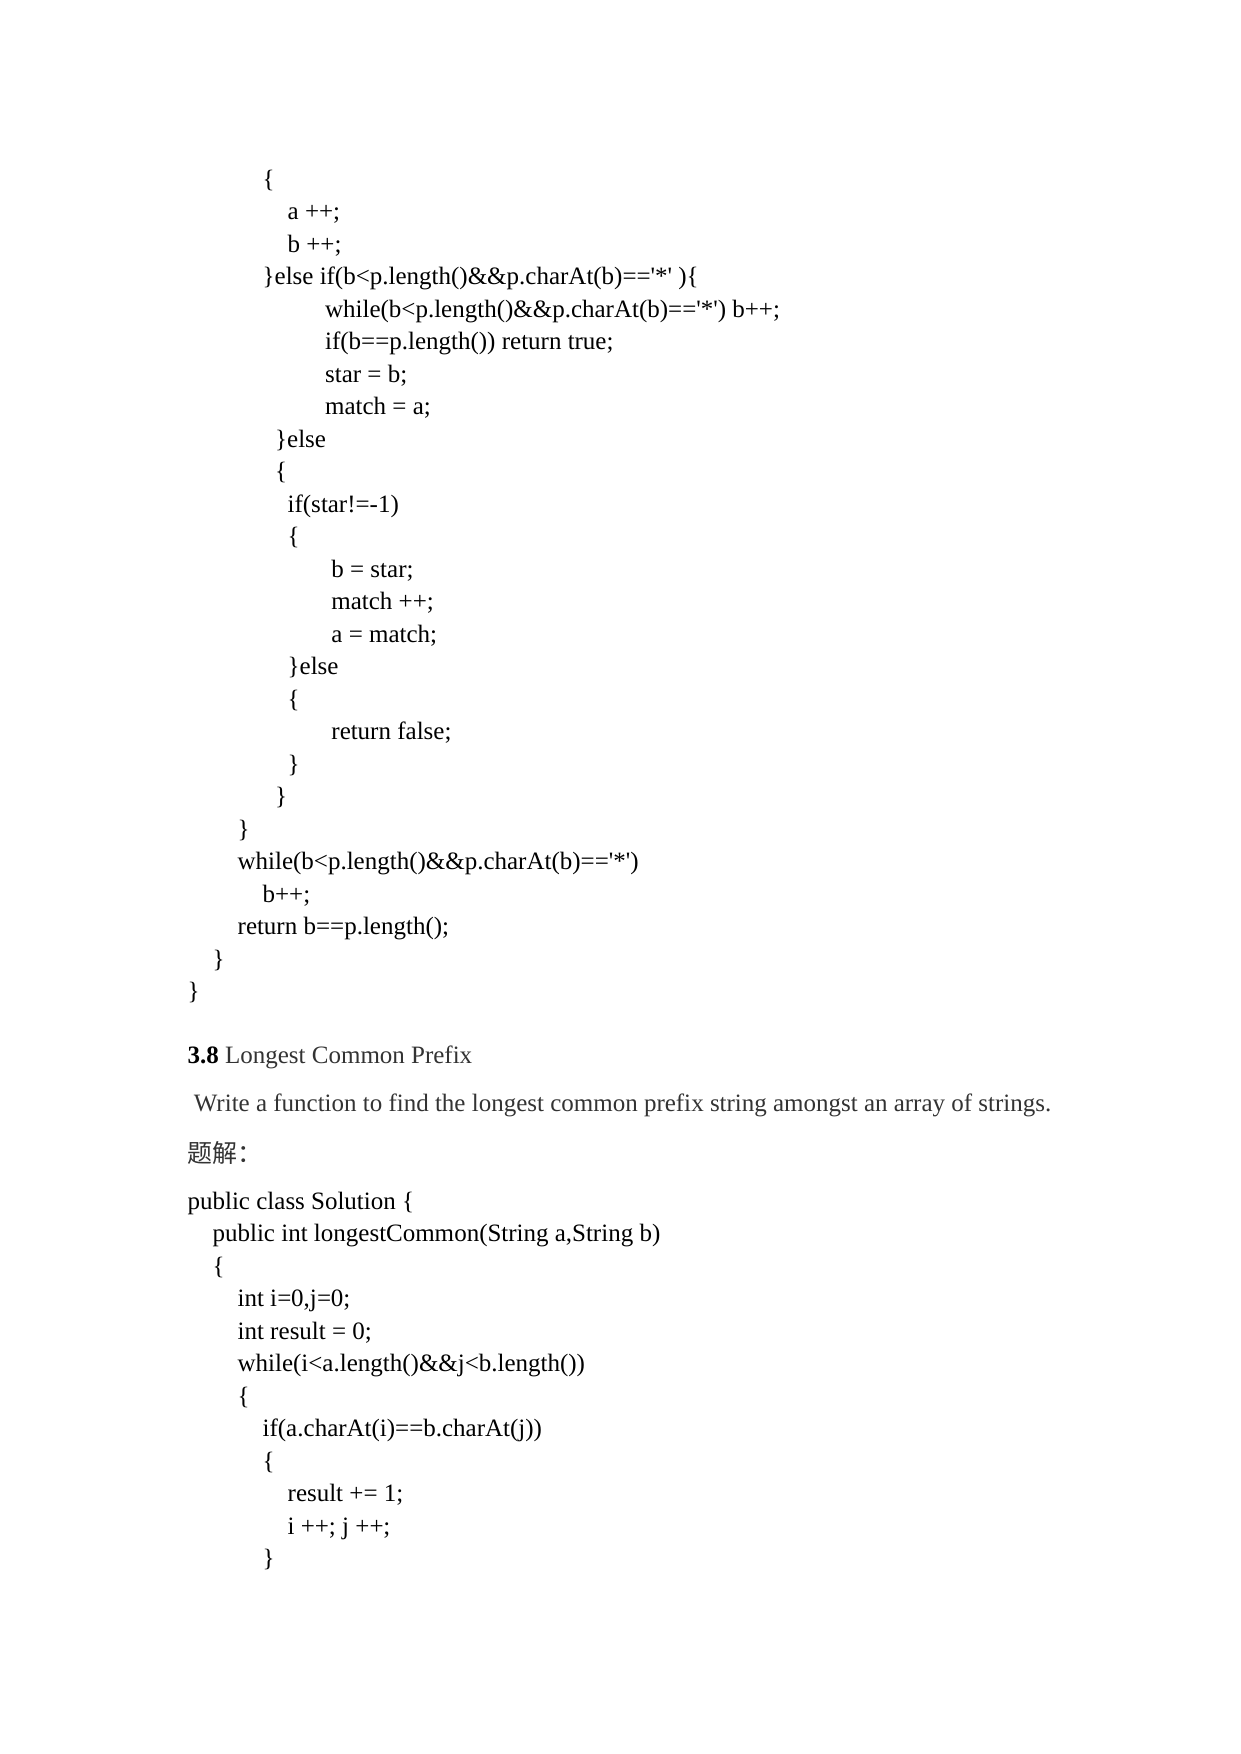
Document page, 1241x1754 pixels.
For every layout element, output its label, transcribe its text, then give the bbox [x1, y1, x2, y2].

text return false; [187, 714, 1053, 747]
text if(star!=-1) [187, 487, 1053, 519]
text while(i<a.length()&&j<b.length()) [187, 1346, 1053, 1379]
text while(b<p.length()&&p.charAt(b)=='*') [187, 844, 1053, 877]
text } [187, 779, 1053, 812]
text }else [187, 649, 1053, 682]
text } [187, 942, 1053, 974]
text { [187, 1379, 1053, 1411]
text { [187, 454, 1053, 487]
text b++; [187, 877, 1053, 909]
text public int longestCommon(String a,String b) [187, 1216, 1053, 1249]
text 题解： [187, 1119, 1053, 1184]
text match = a; [187, 389, 1053, 422]
text { [187, 1444, 1053, 1476]
text if(a.charAt(i)==b.charAt(j)) [187, 1411, 1053, 1444]
text while(b<p.length()&&p.charAt(b)=='*') b++; [187, 292, 1053, 324]
text match ++; [187, 584, 1053, 617]
text } [187, 974, 1053, 1007]
text b = star; [187, 552, 1053, 584]
text }else [187, 422, 1053, 454]
text public class Solution { [187, 1184, 1053, 1216]
text a ++; [187, 194, 1053, 227]
text { [187, 162, 1053, 194]
text star = b; [187, 357, 1053, 389]
text } [187, 747, 1053, 779]
text return b==p.length(); [187, 909, 1053, 942]
text b ++; [187, 227, 1053, 259]
text i ++; j ++; [187, 1509, 1053, 1541]
text { [187, 1249, 1053, 1281]
text } [187, 812, 1053, 844]
text if(b==p.length()) return true; [187, 324, 1053, 357]
text } [187, 1541, 1053, 1574]
text result += 1; [187, 1476, 1053, 1509]
subtitle 3.8 Longest Common Prefix [187, 1038, 1053, 1071]
text }else if(b<p.length()&&p.charAt(b)=='*' ){ [187, 259, 1053, 292]
text a = match; [187, 617, 1053, 649]
text { [187, 519, 1053, 552]
text int result = 0; [187, 1314, 1053, 1346]
text int i=0,j=0; [187, 1281, 1053, 1314]
text { [187, 682, 1053, 714]
